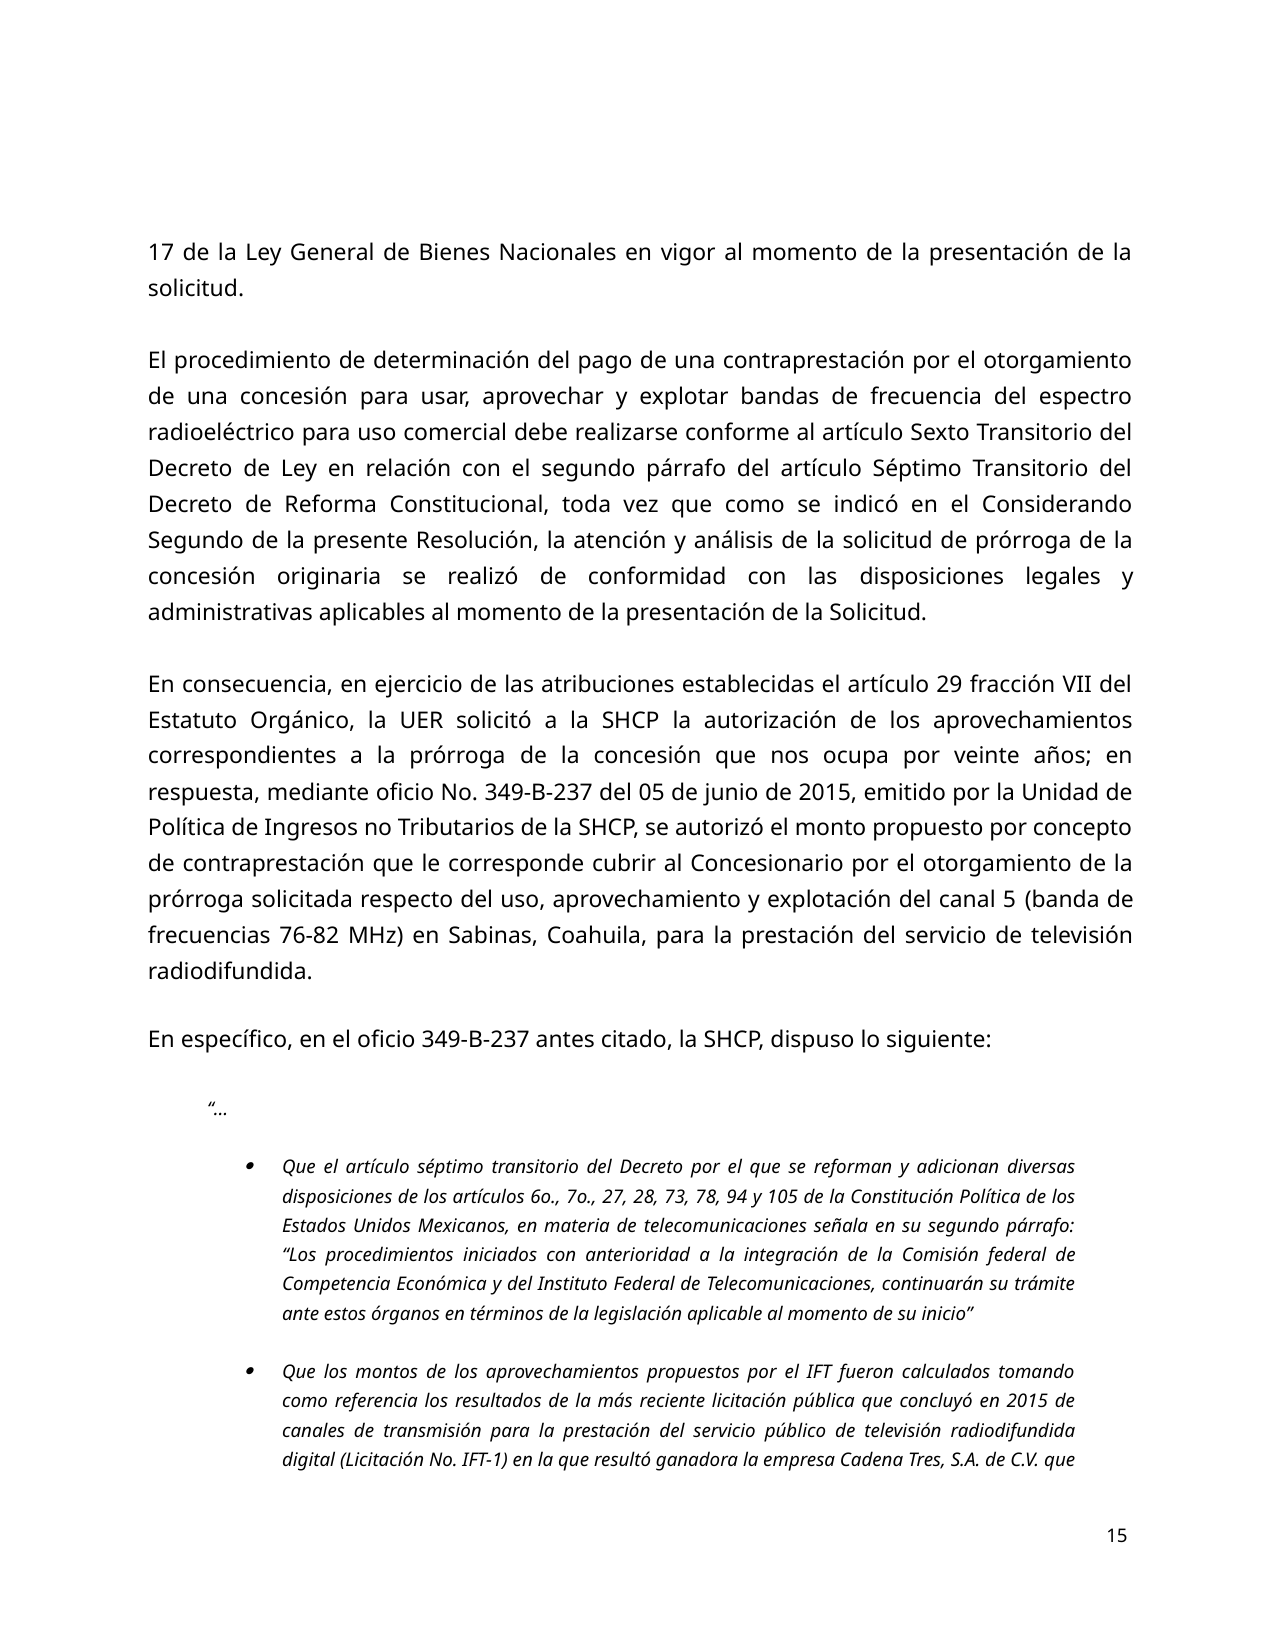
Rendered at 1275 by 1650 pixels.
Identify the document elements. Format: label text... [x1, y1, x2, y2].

text El procedimiento de determinación del pago de una contraprestación por el otorgamiento de una concesión para usar, aprovechar y explotar bandas de frecuencia del espectro radioeléctrico para uso comercial debe realizarse conforme al artículo Sexto Transitorio del Decreto de Ley en relación con el segundo párrafo del artículo Séptimo Transitorio del Decreto de Reforma Constitucional, toda vez que como se indicó en el Considerando Segundo de la presente Resolución, la atención y análisis de la solicitud de prórroga de la concesión originaria se realizó de conformidad con las disposiciones legales y administrativas aplicables al momento de la presentación de la Solicitud. [148, 344, 1134, 627]
text En consecuencia, en ejercicio de las atribuciones establecidas el artículo 29 fracción VII del Estatuto Orgánico, la UER solicitó a la SHCP la autorización de los aprovechamientos correspondientes a la prórroga de la concesión que nos ocupa por veinte años; en respuesta, mediante oficio No. 349-B-237 del 05 de junio de 2015, emitido por la Unidad de Política de Ingresos no Tributarios de la SHCP, se autorizó el monto propuesto por concepto de contraprestación que le corresponde cubrir al Concesionario por el otorgamiento de la prórroga solicitada respecto del uso, aprovechamiento y explotación del canal 5 (banda de frecuencias 76-82 MHz) en Sabinas, Coahuila, para la prestación del servicio de televisión radiodifundida. [148, 668, 1134, 986]
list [244, 1358, 1078, 1472]
text “… [207, 1095, 1127, 1121]
text En específico, en el oficio 349-B-237 antes citado, la SHCP, dispuso lo siguiente: [148, 1023, 1127, 1054]
list Que el artículo séptimo transitorio del Decreto por el que se reforman y adicionan diversas disposiciones de los artículos 6o., 7o., 27, 28, 73, 78, 94 y 105 de la Constitución Política de los Estados Unidos Mexicanos, en materia de telecomunicaciones señala en su segundo párrafo: “Los procedimientos iniciados con anterioridad a la integración de la Comisión federal de Competencia Económica y del Instituto Federal de Telecomunicaciones, continuarán su trámite ante estos órganos en términos de la legislación aplicable al momento de su inicio” [244, 1154, 1078, 1326]
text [148, 236, 1134, 303]
